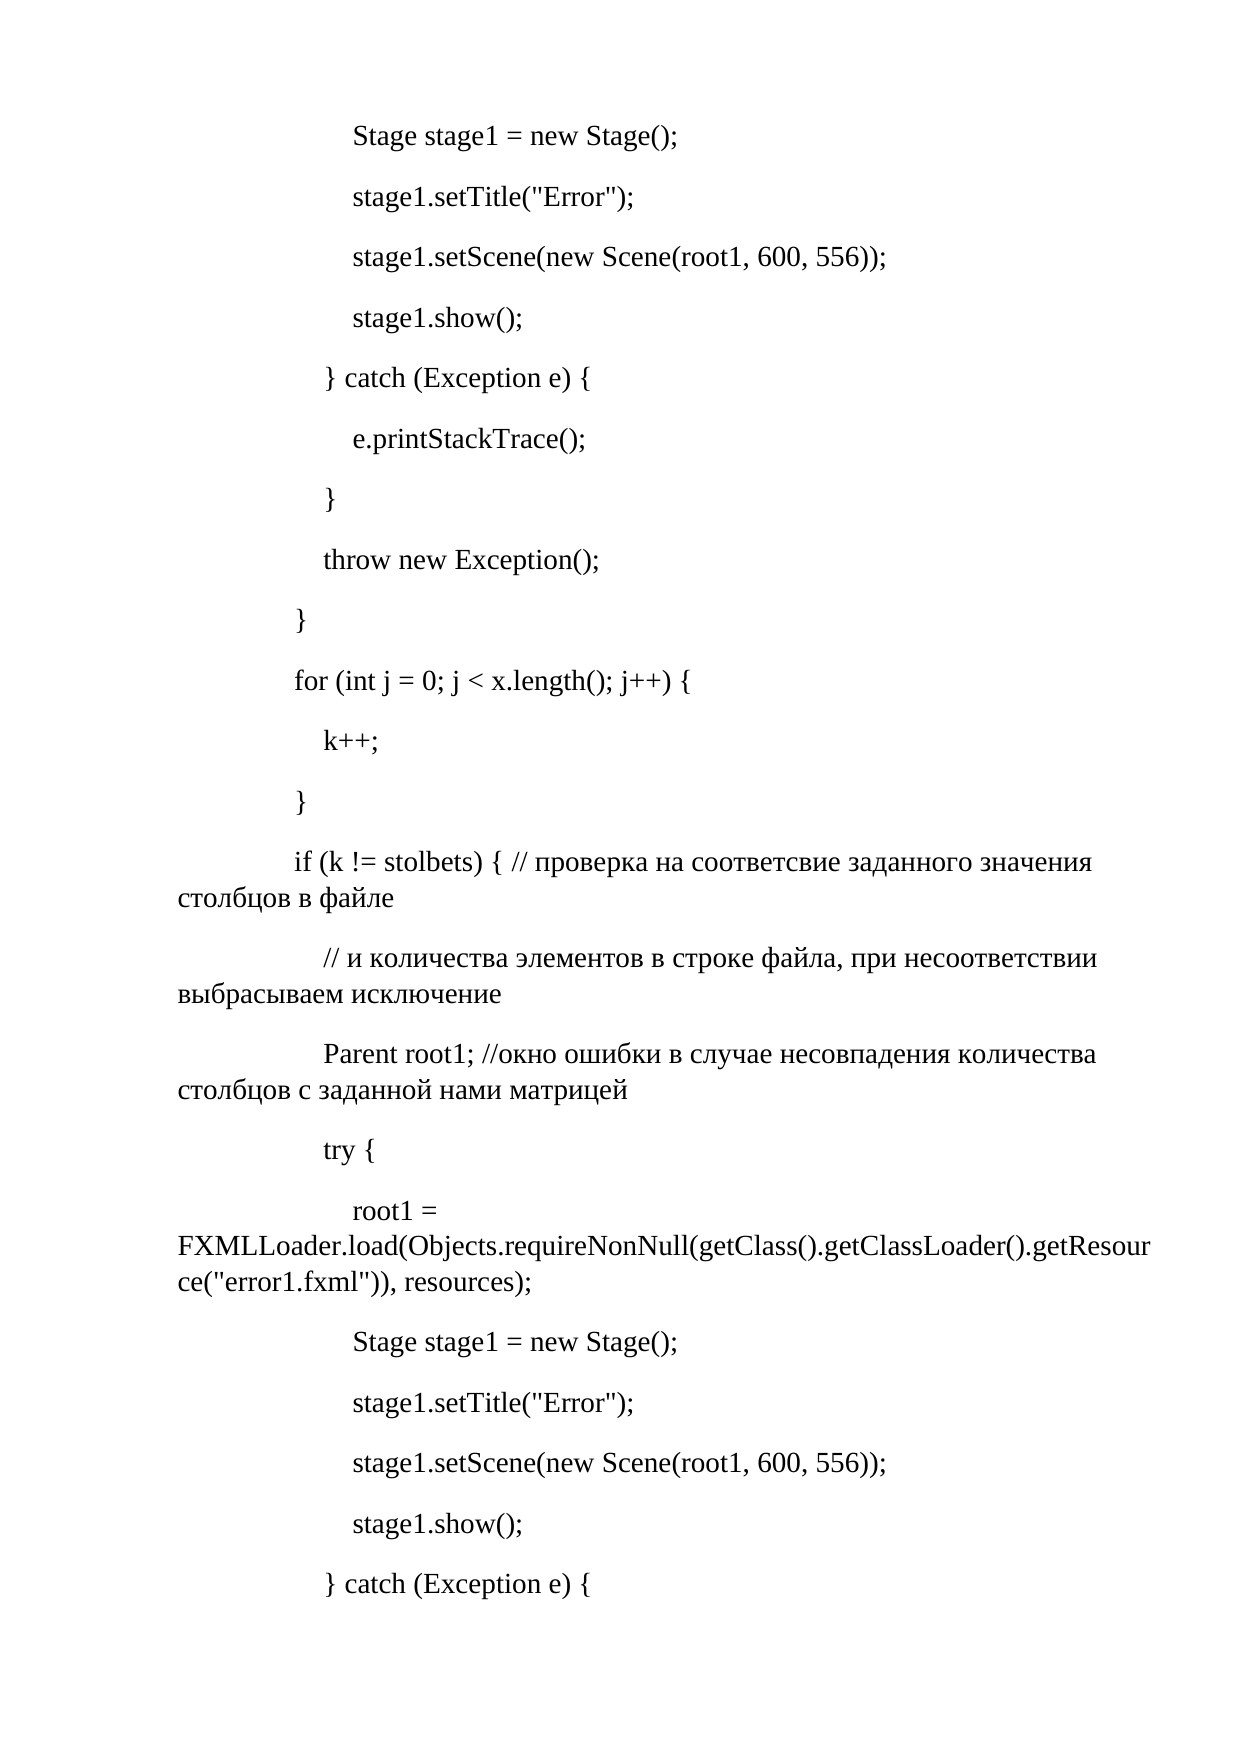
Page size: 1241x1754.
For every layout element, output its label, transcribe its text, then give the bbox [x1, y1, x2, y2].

subtitle k++; [177, 723, 1152, 757]
subtitle } [177, 784, 1152, 817]
subtitle Stage stage1 = new Stage(); [177, 1324, 1152, 1358]
subtitle } catch (Exception e) { [177, 1567, 1152, 1600]
subtitle Stage stage1 = new Stage(); [177, 118, 1152, 152]
subtitle stage1.setScene(new Scene(root1, 600, 556)); [177, 239, 1152, 273]
subtitle } [177, 481, 1152, 515]
subtitle if (k != stolbets) { // проверка на соответсвие заданного значения столбцов в файле [177, 844, 1152, 913]
subtitle stage1.setTitle("Error"); [177, 1385, 1152, 1419]
subtitle } [177, 602, 1152, 636]
subtitle stage1.setScene(new Scene(root1, 600, 556)); [177, 1446, 1152, 1479]
subtitle // и количества элементов в строке файла, при несоответствии выбрасываем исключение [177, 940, 1152, 1009]
subtitle stage1.setTitle("Error"); [177, 179, 1152, 212]
subtitle Parent root1; //окно ошибки в случае несовпадения количества столбцов с заданной нами матрицей [177, 1036, 1152, 1106]
subtitle stage1.show(); [177, 300, 1152, 333]
subtitle e.printStackTrace(); [177, 421, 1152, 454]
subtitle stage1.show(); [177, 1506, 1152, 1540]
subtitle throw new Exception(); [177, 542, 1152, 575]
subtitle for (int j = 0; j < x.length(); j++) { [177, 663, 1152, 696]
subtitle } catch (Exception e) { [177, 360, 1152, 394]
subtitle root1 = FXMLLoader.load(Objects.requireNonNull(getClass().getClassLoader().getResource("error1.fxml")), resources); [177, 1193, 1152, 1298]
subtitle try { [177, 1132, 1152, 1166]
